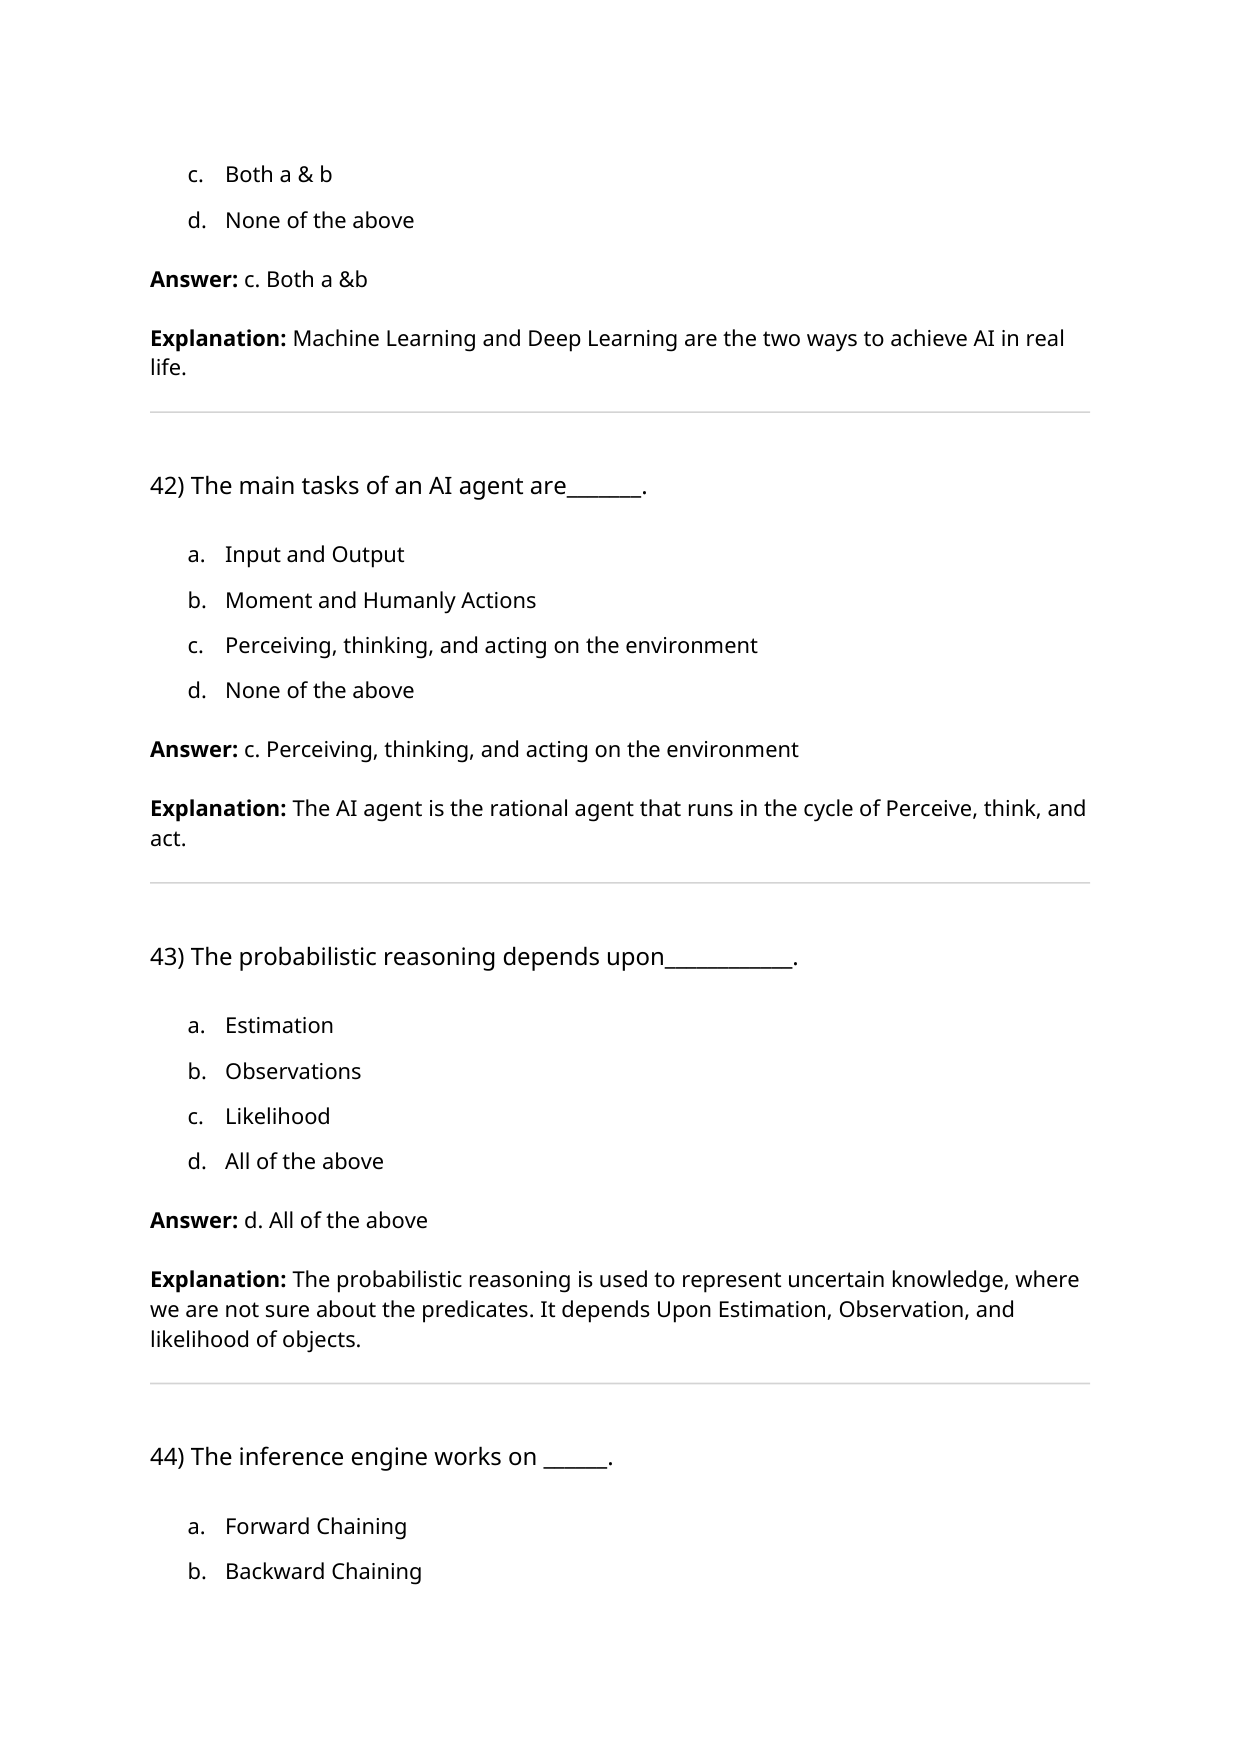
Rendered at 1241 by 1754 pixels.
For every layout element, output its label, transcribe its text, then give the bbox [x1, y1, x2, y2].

list All of the above [187, 1137, 1090, 1176]
list Estimation [187, 1001, 1090, 1040]
text Explanation: Machine Learning and Deep Learning are the two ways to achieve AI in real life. [150, 322, 1090, 382]
list Forward Chaining [187, 1502, 1090, 1541]
list Likelihood [187, 1092, 1090, 1131]
text Answer: c. Both a &b [150, 263, 1090, 293]
text 44) The inference engine works on ______. [150, 1440, 1090, 1472]
list Perceiving, thinking, and acting on the environment [187, 621, 1090, 660]
list Input and Output [187, 530, 1090, 569]
text 42) The main tasks of an AI agent are_______. [150, 468, 1090, 501]
list Moment and Humanly Actions [187, 576, 1090, 614]
list Backward Chaining [187, 1547, 1090, 1586]
list Both a & b [187, 150, 1090, 189]
list Observations [187, 1046, 1090, 1085]
text Explanation: The AI agent is the rational agent that runs in the cycle of Perceive, think, and act. [150, 793, 1090, 853]
text Answer: d. All of the above [150, 1205, 1090, 1235]
text Answer: c. Perceiving, thinking, and acting on the environment [150, 734, 1090, 764]
list None of the above [187, 195, 1090, 234]
text 43) The probabilistic reasoning depends upon____________. [150, 939, 1090, 972]
list None of the above [187, 666, 1090, 705]
text Explanation: The probabilistic reasoning is used to represent uncertain knowledge, where we are not sure about the predicates. It depends Upon Estimation, Observation, and likelihood of objects. [150, 1264, 1090, 1353]
